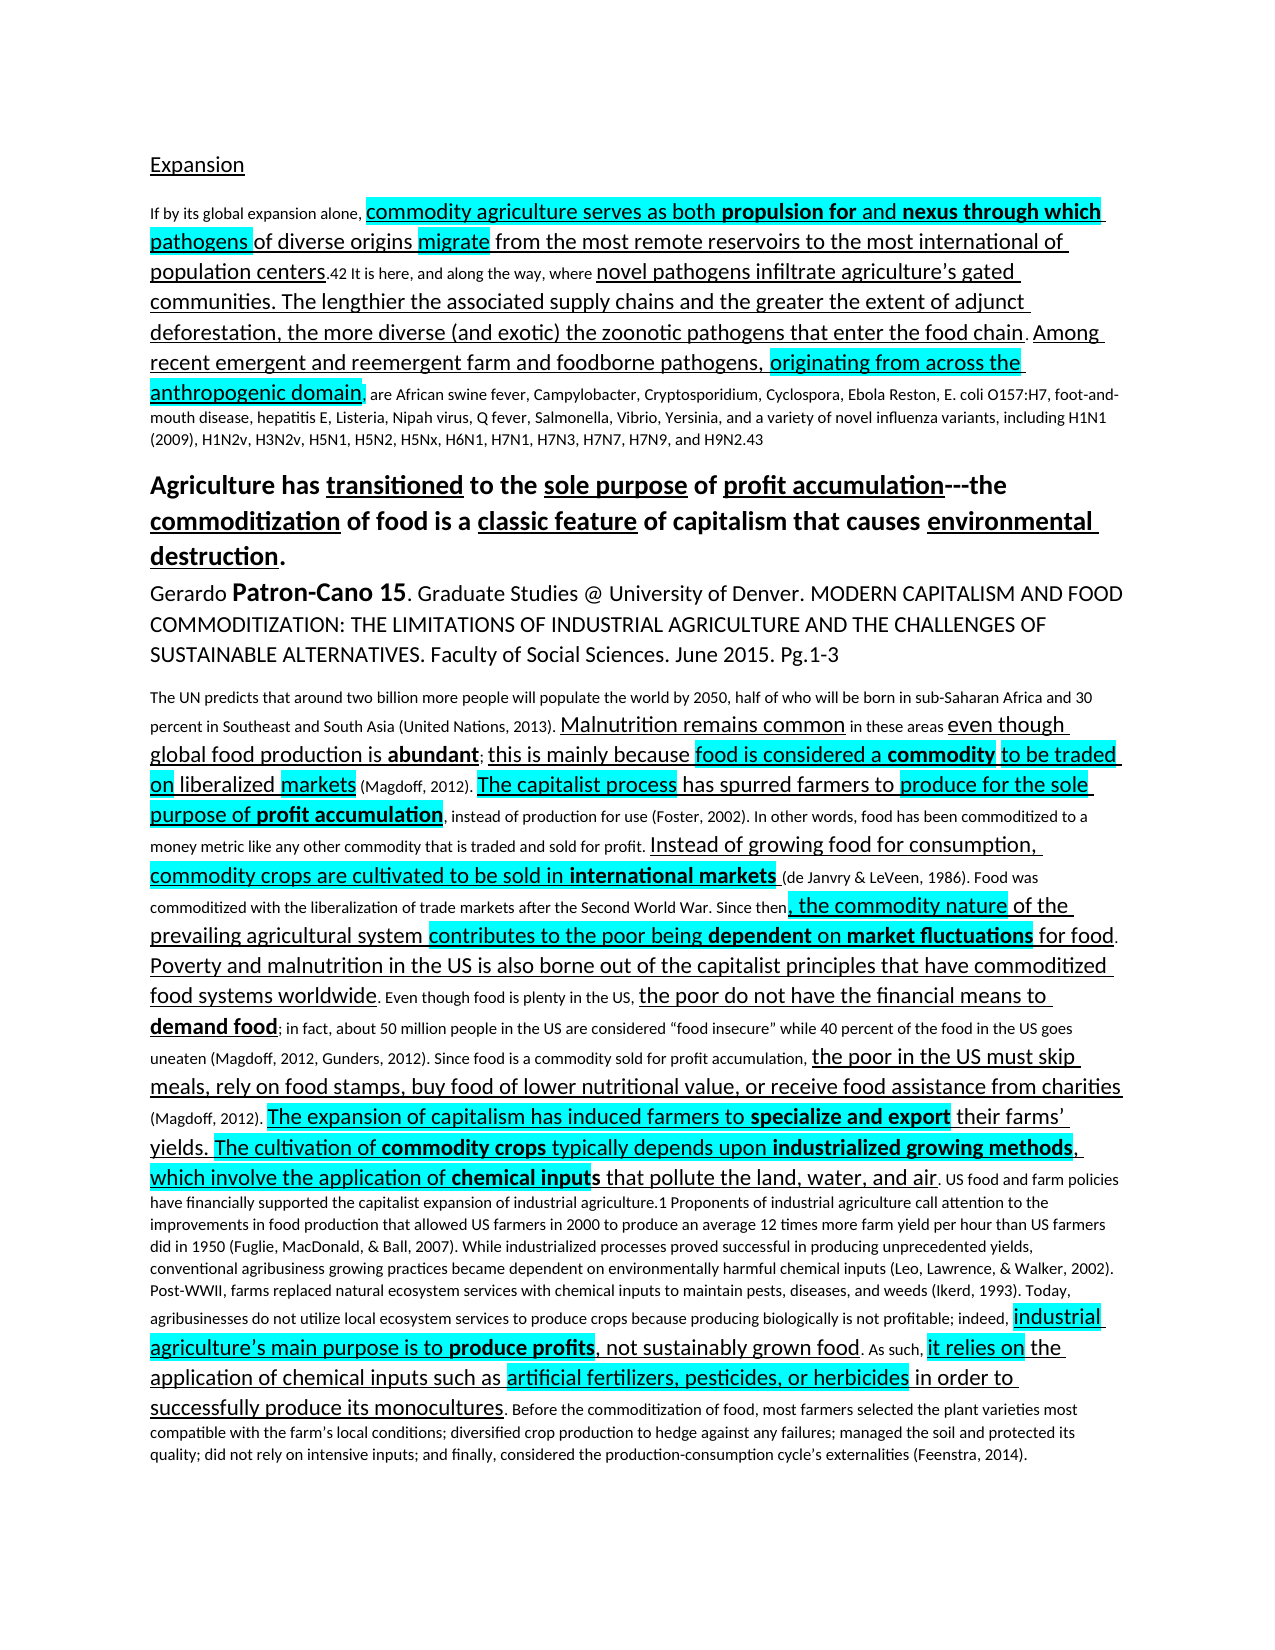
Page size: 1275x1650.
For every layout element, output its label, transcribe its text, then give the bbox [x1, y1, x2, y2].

text Gerardo Patron-Cano 15. Graduate Studies @ University of Denver. MODERN CAPITALISM AND FOOD COMMODITIZATION: THE LIMITATIONS OF INDUSTRIAL AGRICULTURE AND THE CHALLENGES OF SUSTAINABLE ALTERNATIVES. Faculty of Social Sciences. June 2015. Pg.1-3 [150, 575, 1125, 668]
text Expansion [150, 150, 1125, 178]
subtitle Agriculture has transitioned to the sole purpose of profit accumulation---the commoditization of food is a classic feature of capitalism that causes environmental destruction. [150, 468, 1125, 572]
text If by its global expansion alone, commodity agriculture serves as both propulsion for and nexus through which pathogens of diverse origins migrate from the most remote reservoirs to the most international of population centers.42 It is here, and along the way, where novel pathogens infiltrate agriculture’s gated communities. The lengthier the associated supply chains and the greater the extent of adjunct deforestation, the more diverse (and exotic) the zoonotic pathogens that enter the food chain. Among recent emergent and reemergent farm and foodborne pathogens, originating from across the anthropogenic domain, are African swine fever, Campylobacter, Cryptosporidium, Cyclospora, Ebola Reston, E. coli O157:H7, foot-and-mouth disease, hepatitis E, Listeria, Nipah virus, Q fever, Salmonella, Vibrio, Yersinia, and a variety of novel influenza variants, including H1N1 (2009), H1N2v, H3N2v, H5N1, H5N2, H5Nx, H6N1, H7N1, H7N3, H7N7, H7N9, and H9N2.43 [150, 197, 1125, 450]
text The UN predicts that around two billion more people will populate the world by 2050, half of who will be born in sub-Saharan Africa and 30 percent in Southeast and South Asia (United Nations, 2013). Malnutrition remains common in these areas even though global food production is abundant; this is mainly because food is considered a commodity to be traded on liberalized markets (Magdoff, 2012). The capitalist process has spurred farmers to produce for the sole purpose of profit accumulation, instead of production for use (Foster, 2002). In other words, food has been commoditized to a money metric like any other commodity that is traded and sold for profit. Instead of growing food for consumption, commodity crops are cultivated to be sold in international markets (de Janvry & LeVeen, 1986). Food was commoditized with the liberalization of trade markets after the Second World War. Since then, the commodity nature of the prevailing agricultural system contributes to the poor being dependent on market fluctuations for food. Poverty and malnutrition in the US is also borne out of the capitalist principles that have commoditized food systems worldwide. Even though food is plenty in the US, the poor do not have the financial means to demand food; in fact, about 50 million people in the US are considered “food insecure” while 40 percent of the food in the US goes uneaten (Magdoff, 2012, Gunders, 2012). Since food is a commodity sold for profit accumulation, the poor in the US must skip meals, rely on food stamps, buy food of lower nutritional value, or receive food assistance from charities (Magdoff, 2012). The expansion of capitalism has induced farmers to specialize and export their farms’ yields. The cultivation of commodity crops typically depends upon industrialized growing methods, which involve the application of chemical inputs that pollute the land, water, and air. US food and farm policies have financially supported the capitalist expansion of industrial agriculture.1 Proponents of industrial agriculture call attention to the improvements in food production that allowed US farmers in 2000 to produce an average 12 times more farm yield per hour than US farmers did in 1950 (Fuglie, MacDonald, & Ball, 2007). While industrialized processes proved successful in producing unprecedented yields, conventional agribusiness growing practices became dependent on environmentally harmful chemical inputs (Leo, Lawrence, & Walker, 2002). Post-WWII, farms replaced natural ecosystem services with chemical inputs to maintain pests, diseases, and weeds (Ikerd, 1993). Today, agribusinesses do not utilize local ecosystem services to produce crops because producing biologically is not profitable; indeed, industrial agriculture’s main purpose is to produce profits, not sustainably grown food. As such, it relies on the application of chemical inputs such as artificial fertilizers, pesticides, or herbicides in order to successfully produce its monocultures. Before the commoditization of food, most farmers selected the plant varieties most compatible with the farm’s local conditions; diversified crop production to hedge against any failures; managed the soil and protected its quality; did not rely on intensive inputs; and finally, considered the production-consumption cycle’s externalities (Feenstra, 2014). [150, 687, 1125, 1465]
